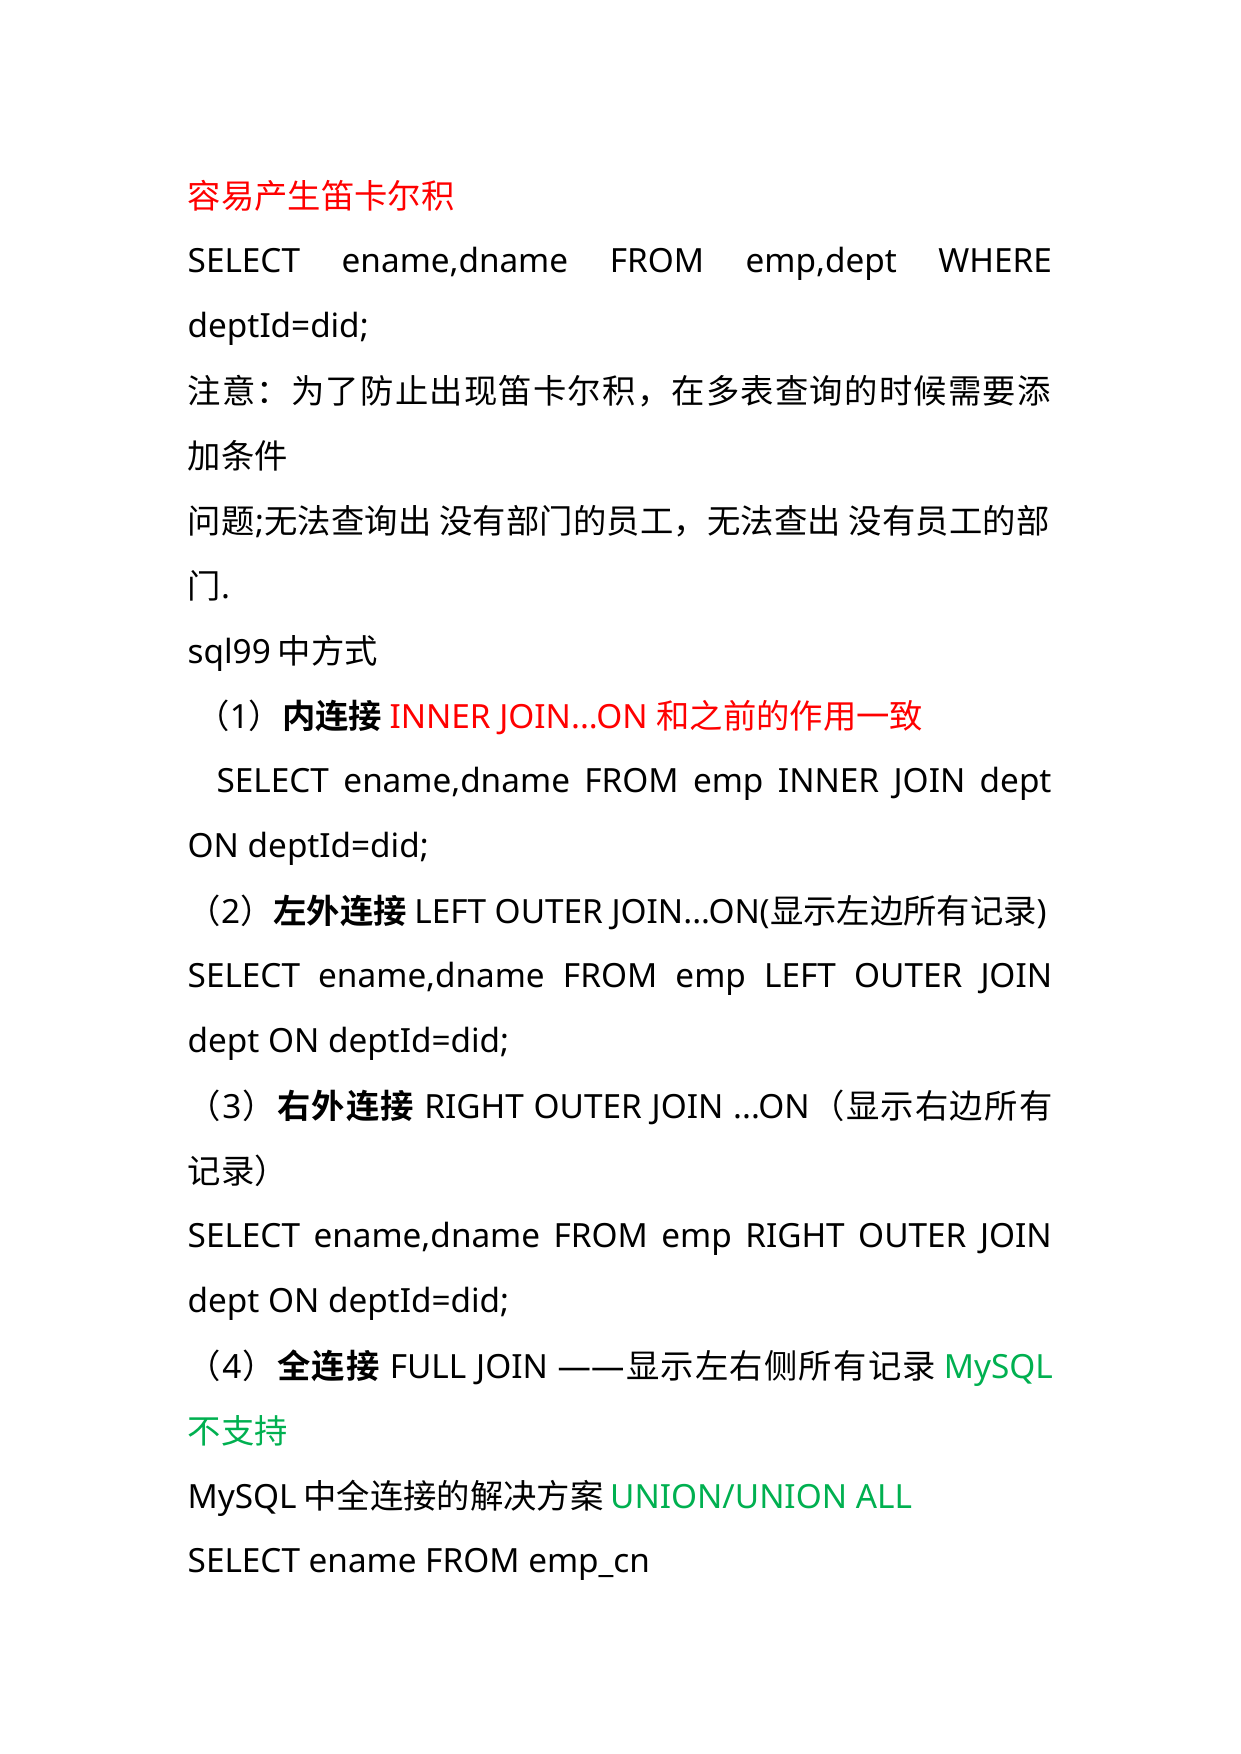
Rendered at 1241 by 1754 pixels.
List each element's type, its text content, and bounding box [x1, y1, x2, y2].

text （3）右外连接 RIGHT OUTER JOIN ...ON（显示右边所有记录） [187, 1072, 1053, 1202]
text SELECT ename FROM emp_cn [187, 1527, 1053, 1592]
text SELECT ename,dname FROM emp LEFT OUTER JOIN dept ON deptId=did; [187, 942, 1053, 1072]
text MySQL中全连接的解决方案UNION/UNION ALL [187, 1462, 1053, 1527]
text 容易产生笛卡尔积 [187, 162, 1053, 227]
text 注意：为了防止出现笛卡尔积，在多表查询的时候需要添加条件 [187, 357, 1053, 487]
text SELECT ename,dname FROM emp,dept WHERE deptId=did; [187, 227, 1053, 357]
text 问题;无法查询出 没有部门的员工，无法查出 没有员工的部门. [187, 487, 1053, 617]
text sql99中方式 [187, 617, 1053, 682]
text （2）左外连接 LEFT OUTER JOIN...ON(显示左边所有记录) [187, 877, 1053, 942]
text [187, 1202, 1053, 1332]
text SELECT ename,dname FROM emp INNER JOIN dept ON deptId=did; [187, 747, 1053, 877]
text （1）内连接 INNER JOIN...ON 和之前的作用一致 [187, 682, 1053, 747]
text （4）全连接 FULL JOIN ——显示左右侧所有记录MySQL不支持 [187, 1332, 1053, 1462]
